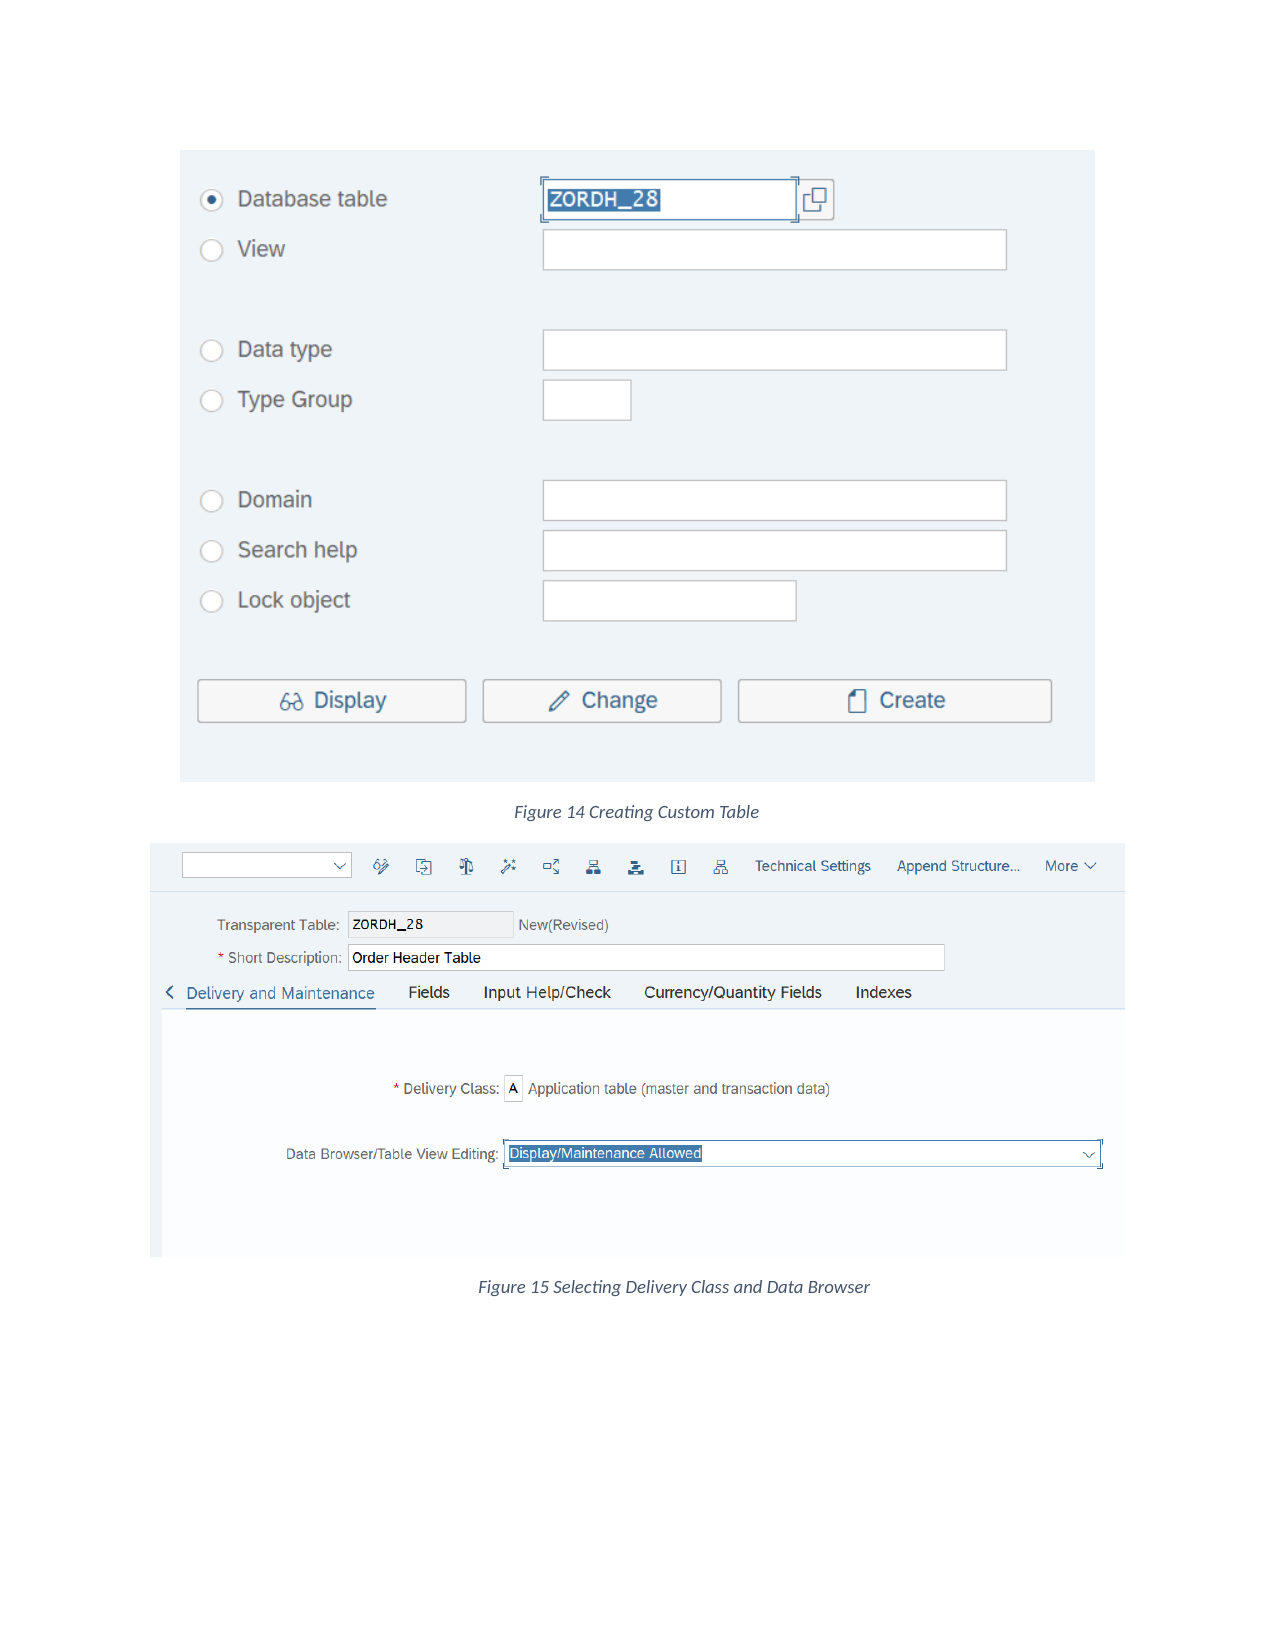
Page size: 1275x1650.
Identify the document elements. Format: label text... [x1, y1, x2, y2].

text Figure 14 Creating Custom Table [150, 800, 1125, 823]
picture [150, 843, 1125, 1257]
picture [180, 150, 1095, 782]
text Figure 15 Selecting Delivery Class and Data Browser [225, 1275, 1125, 1298]
